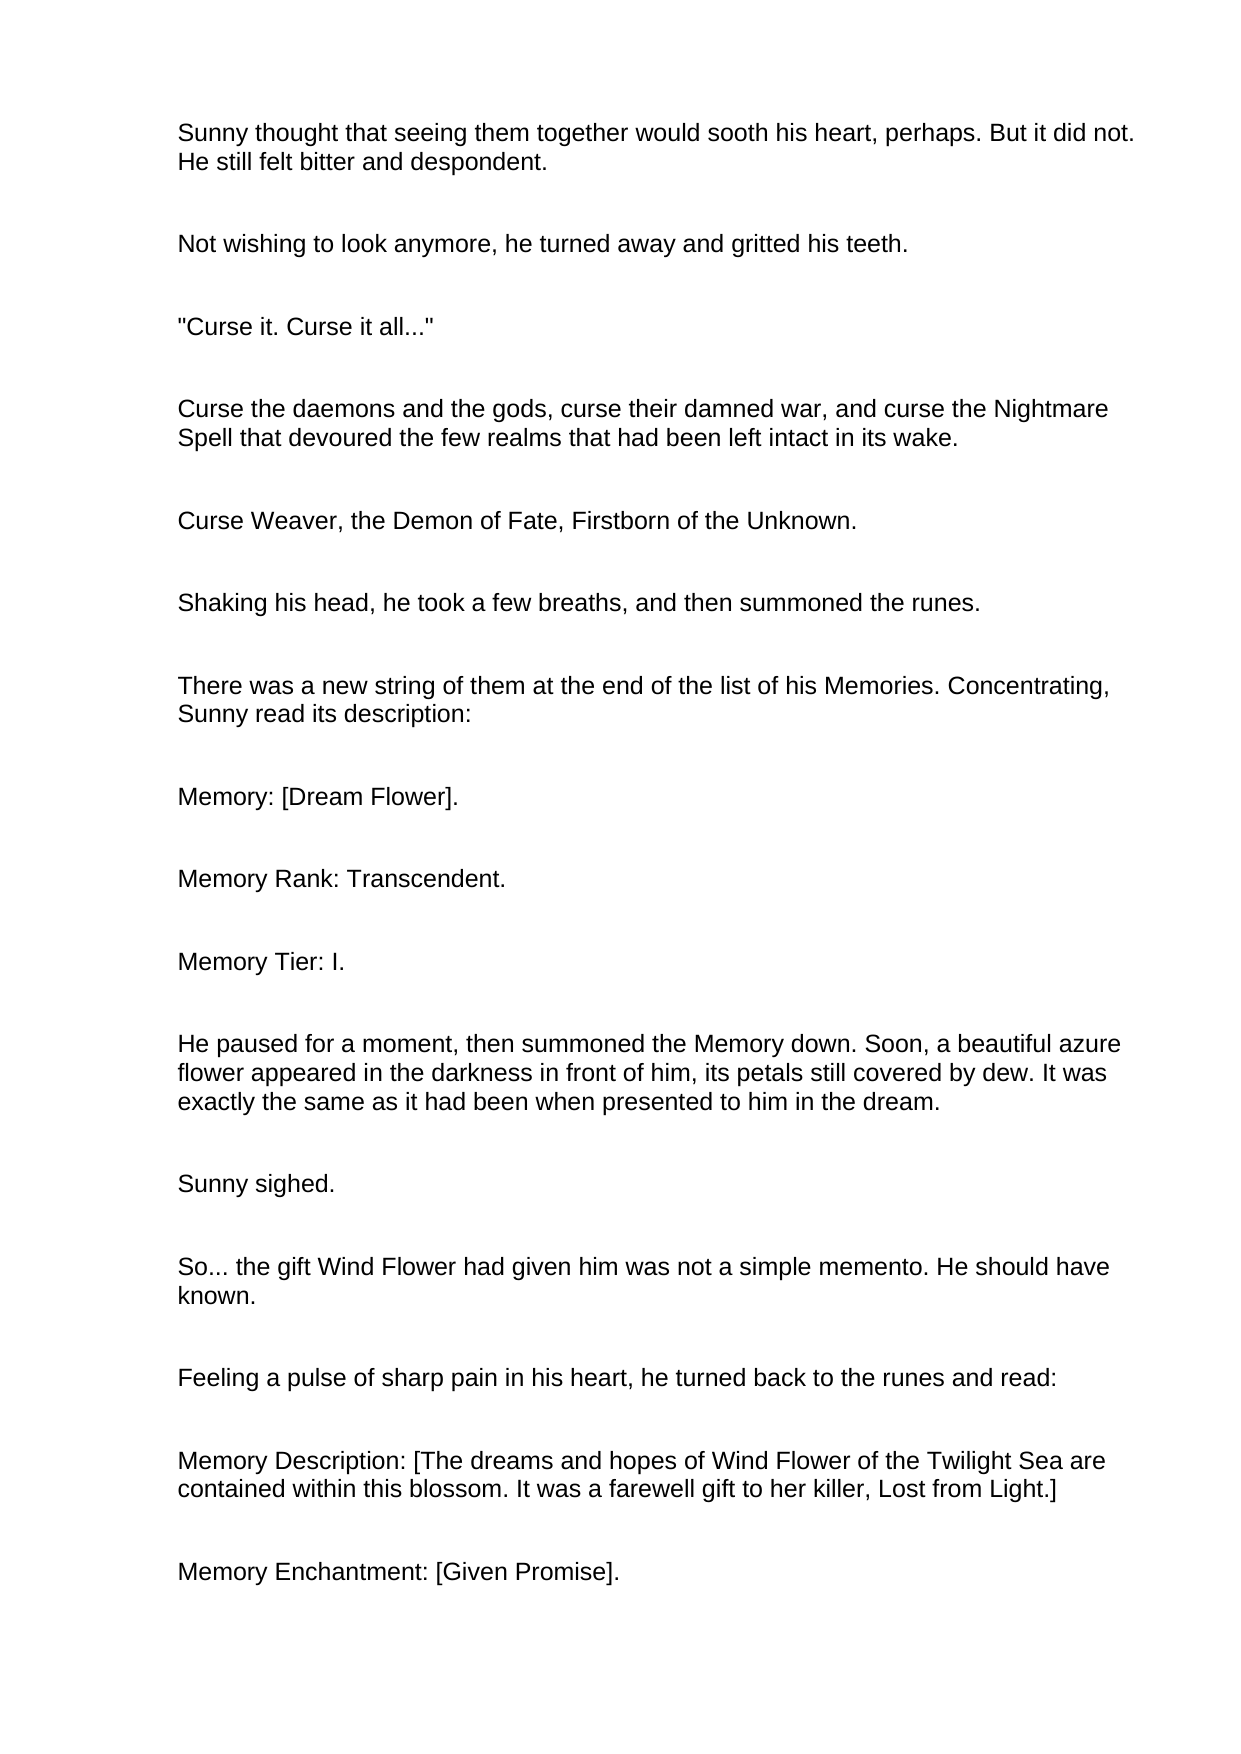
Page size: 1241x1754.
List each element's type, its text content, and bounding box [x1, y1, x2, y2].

text There was a new string of them at the end of the list of his Memories. Concentrating, Sunny read its description: [177, 671, 1152, 728]
text Memory Tier: I. [177, 947, 1152, 976]
text Sunny sighed. [177, 1169, 1152, 1198]
text Shaking his head, he took a few breaths, and then summoned the runes. [177, 588, 1152, 617]
text Memory Rank: Transcendent. [177, 864, 1152, 893]
text "Curse it. Curse it all..." [177, 312, 1152, 341]
text Memory: [Dream Flower]. [177, 782, 1152, 811]
text Curse the daemons and the gods, curse their damned war, and curse the Nightmare Spell that devoured the few realms that had been left intact in its wake. [177, 394, 1152, 452]
text Sunny thought that seeing them together would sooth his heart, perhaps. But it did not. He still felt bitter and despondent. [177, 118, 1152, 176]
text Not wishing to look anymore, he turned away and gritted his teeth. [177, 229, 1152, 258]
text So... the gift Wind Flower had given him was not a simple memento. He should have known. [177, 1252, 1152, 1309]
text Memory Description: [The dreams and hopes of Wind Flower of the Twilight Sea are contained within this blossom. It was a farewell gift to her killer, Lost from Light.] [177, 1446, 1152, 1503]
text Feeling a pulse of sharp pain in his heart, he turned back to the runes and read: [177, 1363, 1152, 1392]
text He paused for a moment, then summoned the Memory down. Soon, a beautiful azure flower appeared in the darkness in front of him, its petals still covered by dew. It was exactly the same as it had been when presented to him in the dream. [177, 1029, 1152, 1116]
text Curse Weaver, the Demon of Fate, Firstborn of the Unknown. [177, 506, 1152, 534]
text Memory Enchantment: [Given Promise]. [177, 1557, 1152, 1586]
